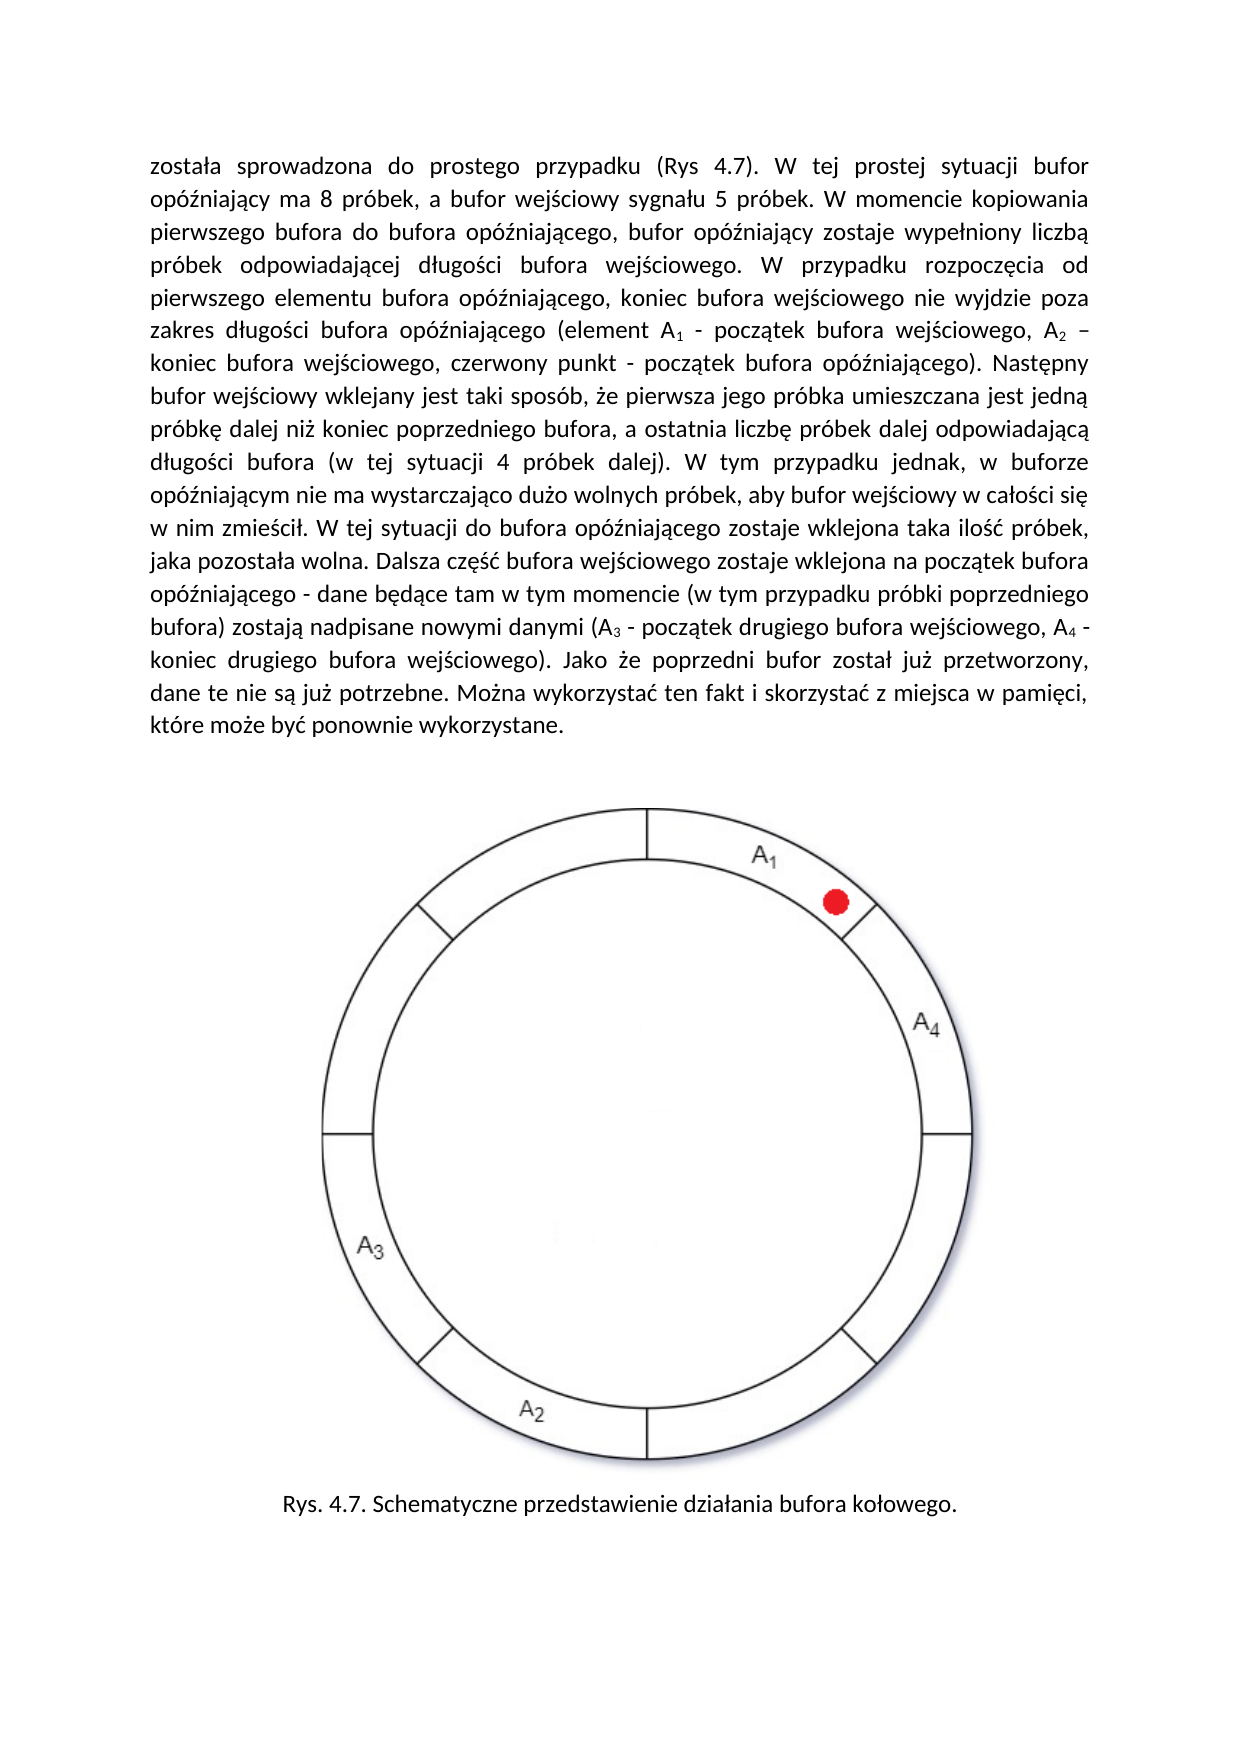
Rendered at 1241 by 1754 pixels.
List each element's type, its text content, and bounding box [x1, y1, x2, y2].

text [150, 150, 1090, 740]
text Rys. 4.7. Schematyczne przedstawienie działania bufora kołowego. [150, 809, 1090, 1518]
